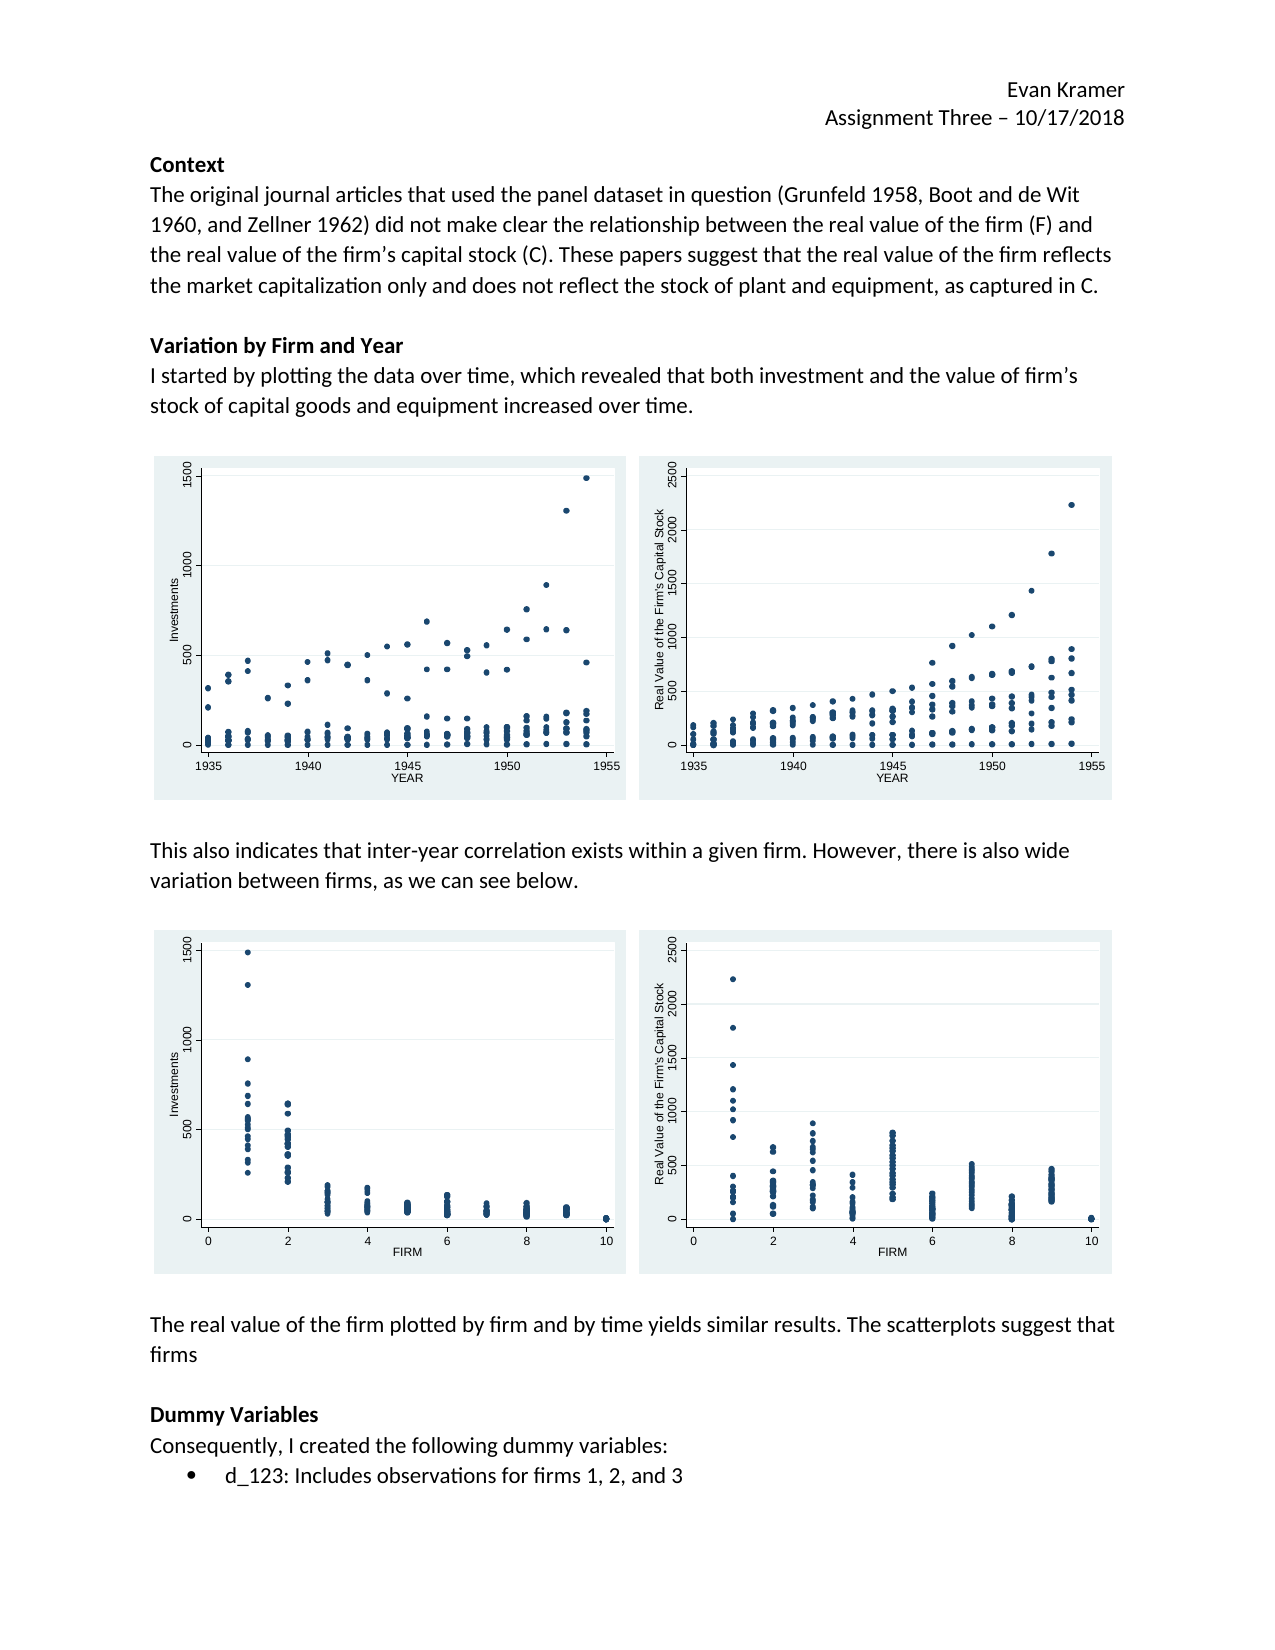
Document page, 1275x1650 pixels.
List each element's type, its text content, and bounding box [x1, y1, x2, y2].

text The real value of the firm plotted by firm and by time yields similar results. The scatterplots suggest that firms [150, 1310, 1125, 1368]
text Context [150, 150, 1125, 178]
text The original journal articles that used the panel dataset in question (Grunfeld 1958, Boot and de Wit 1960, and Zellner 1962) did not make clear the relationship between the real value of the firm (F) and the real value of the firm’s capital stock (C). These papers suggest that the real value of the firm reflects the market capitalization only and does not reflect the stock of plant and equipment, as captured in C. [150, 180, 1125, 299]
text This also indicates that inter-year correlation exists within a given firm. However, there is also wide variation between firms, as we can see below. [150, 836, 1125, 894]
list d_123: Includes observations for firms 1, 2, and 3 [187, 1461, 1125, 1489]
text Variation by Firm and Year [150, 331, 1125, 359]
text I started by plotting the data over time, which revealed that both investment and the value of firm’s stock of capital goods and equipment increased over time. [150, 361, 1125, 420]
text Dummy Variables [150, 1401, 1125, 1429]
text Consequently, I created the following dummy variables: [150, 1431, 1125, 1459]
